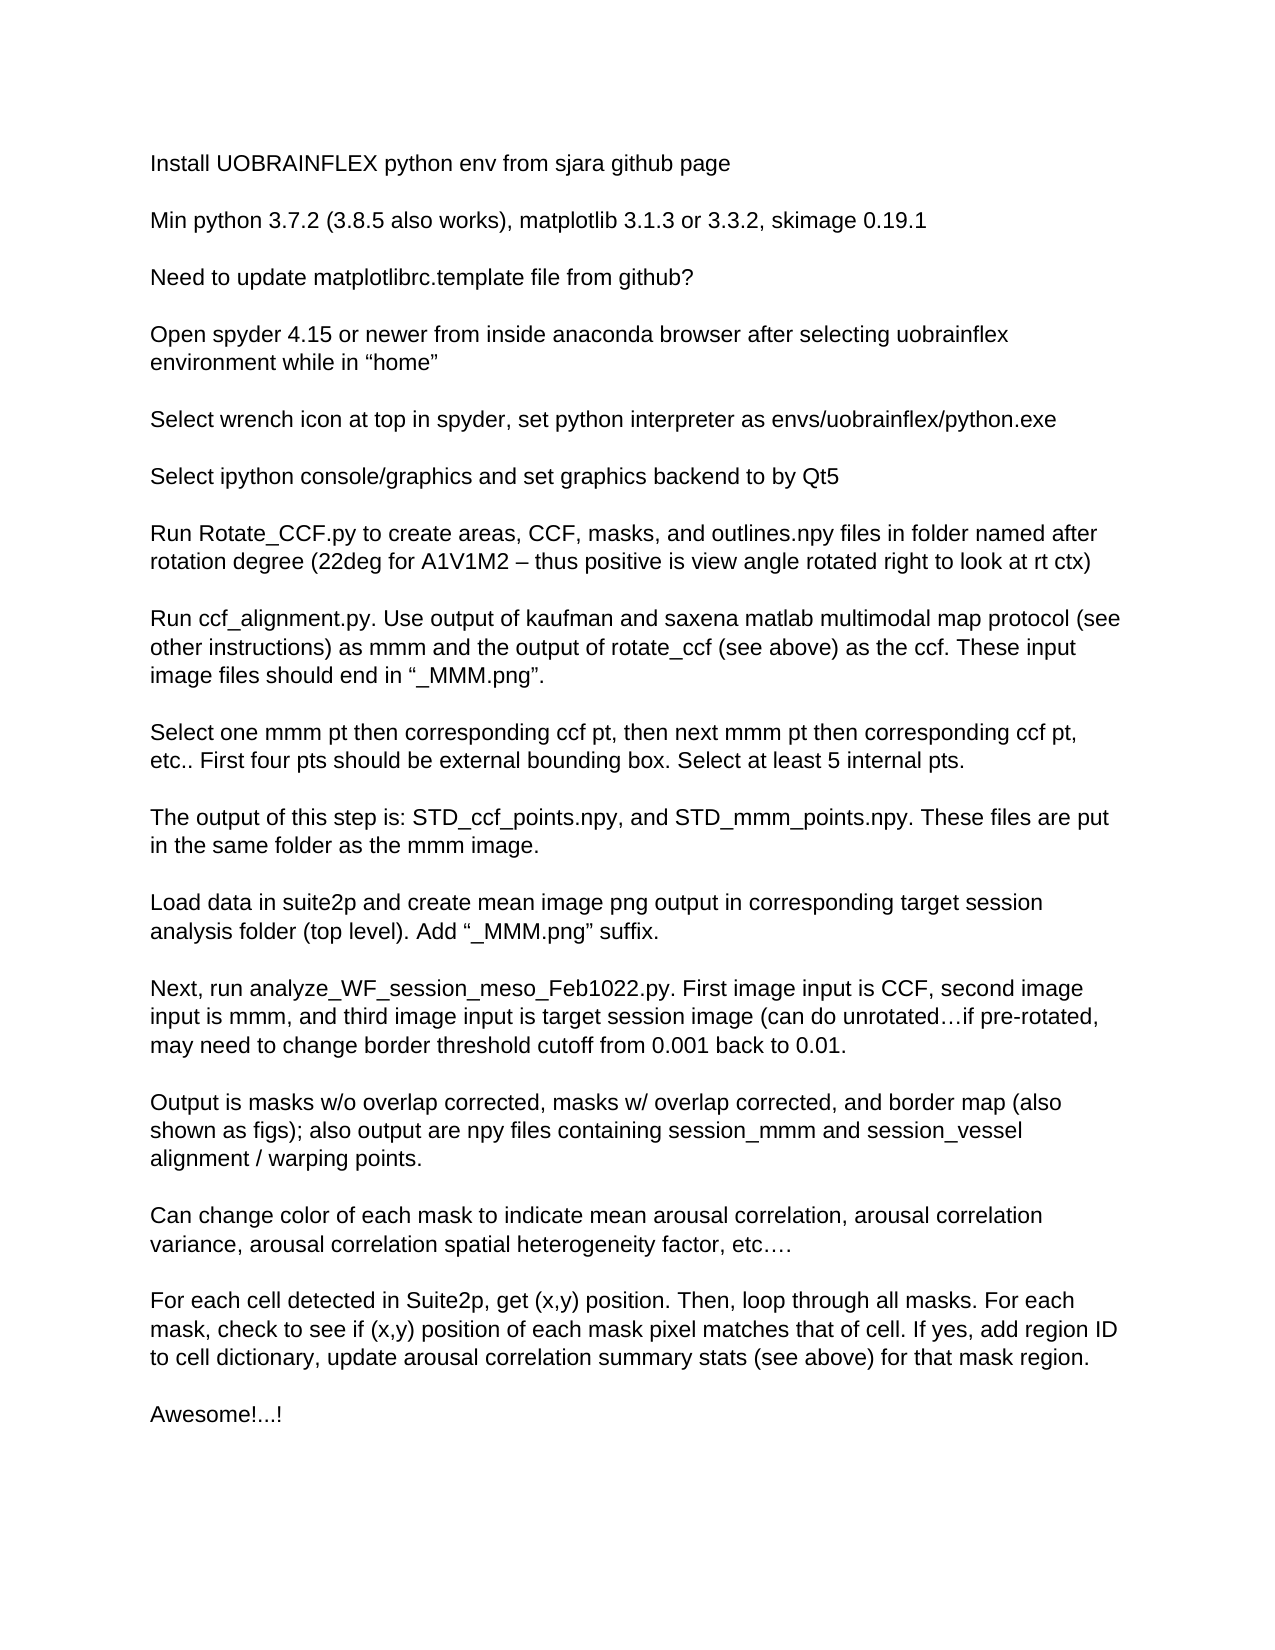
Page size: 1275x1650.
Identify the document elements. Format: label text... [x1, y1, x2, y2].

text Awesome!...! [150, 1401, 1125, 1428]
text Open spyder 4.15 or newer from inside anaconda browser after selecting uobrainflex environment while in “home” [150, 321, 1125, 375]
text Select wrench icon at top in spyder, set python interpreter as envs/uobrainflex/python.exe [150, 406, 1125, 432]
text Run ccf_alignment.py. Use output of kaufman and saxena matlab multimodal map protocol (see other instructions) as mmm and the output of rotate_ccf (see above) as the ccf. These input image files should end in “_MMM.png”. [150, 605, 1125, 688]
text Output is masks w/o overlap corrected, masks w/ overlap corrected, and border map (also shown as figs); also output are npy files containing session_mmm and session_vessel alignment / warping points. [150, 1088, 1125, 1172]
text Select ipython console/graphics and set graphics backend to by Qt5 [150, 463, 1125, 489]
text Run Rotate_CCF.py to create areas, CCF, masks, and outlines.npy files in folder named after rotation degree (22deg for A1V1M2 – thus positive is view angle rotated right to look at rt ctx) [150, 520, 1125, 574]
text Load data in suite2p and create mean image png output in corresponding target session analysis folder (top level). Add “_MMM.png” suffix. [150, 889, 1125, 944]
text The output of this step is: STD_ccf_points.npy, and STD_mmm_points.npy. These files are put in the same folder as the mmm image. [150, 804, 1125, 859]
text Install UOBRAINFLEX python env from sjara github page [150, 150, 1125, 176]
text Need to update matplotlibrc.template file from github? [150, 264, 1125, 290]
text Can change color of each mask to indicate mean arousal correlation, arousal correlation variance, arousal correlation spatial heterogeneity factor, etc…. [150, 1202, 1125, 1257]
text For each cell detected in Suite2p, get (x,y) position. Then, loop through all masks. For each mask, check to see if (x,y) position of each mask pixel matches that of cell. If yes, add region ID to cell dictionary, update arousal correlation summary stats (see above) for that mask region. [150, 1287, 1125, 1371]
text Select one mmm pt then corresponding ccf pt, then next mmm pt then corresponding ccf pt, etc.. First four pts should be external bounding box. Select at least 5 internal pts. [150, 719, 1125, 773]
text Next, run analyze_WF_session_meso_Feb1022.py. First image input is CCF, second image input is mmm, and third image input is target session image (can do unrotated…if pre-rotated, may need to change border threshold cutoff from 0.001 back to 0.01. [150, 975, 1125, 1058]
text Min python 3.7.2 (3.8.5 also works), matplotlib 3.1.3 or 3.3.2, skimage 0.19.1 [150, 207, 1125, 233]
